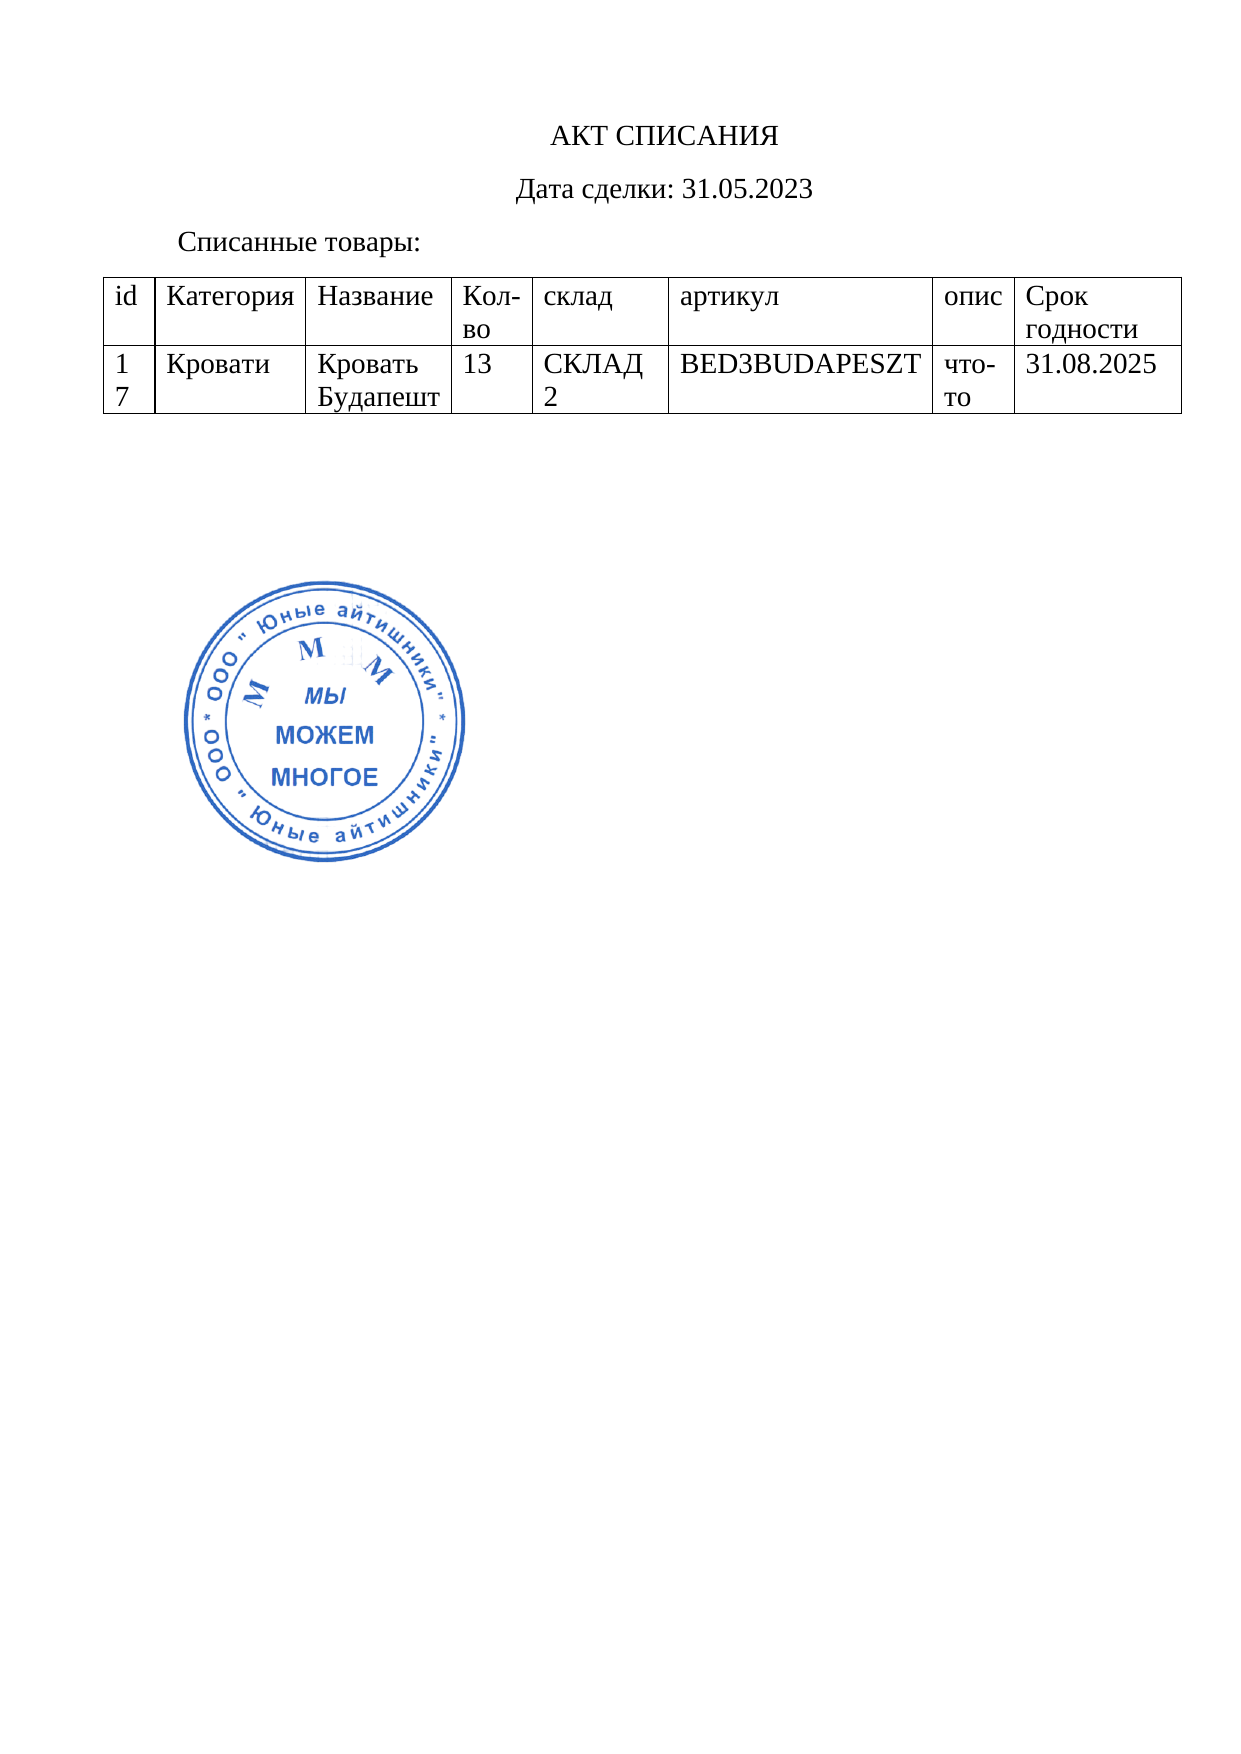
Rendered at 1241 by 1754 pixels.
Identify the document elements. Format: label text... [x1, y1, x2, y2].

table_header опис [933, 278, 1014, 345]
table_cell BED3BUDAPESZT [669, 346, 932, 413]
table_cell Кровать Будапешт [306, 346, 451, 413]
table_header склад [533, 278, 668, 345]
table_header Срок годности [1015, 278, 1181, 345]
table_cell Кровати [156, 346, 305, 413]
picture [177, 572, 478, 866]
table_header Название [306, 278, 451, 345]
table_cell 31.08.2025 [1015, 346, 1181, 413]
table_header Кол-во [452, 278, 532, 345]
table_cell СКЛАД2 [533, 346, 668, 413]
text Дата сделки: 31.05.2023 [177, 171, 1152, 204]
table_header Категория [156, 278, 305, 345]
table_cell 13 [452, 346, 532, 413]
text АКТ СПИСАНИЯ [177, 118, 1152, 152]
text Списанные товары: [177, 224, 1152, 257]
table_header артикул [669, 278, 932, 345]
table_cell что-то [933, 346, 1014, 413]
table_header id [104, 278, 154, 345]
table_cell 17 [104, 346, 154, 413]
